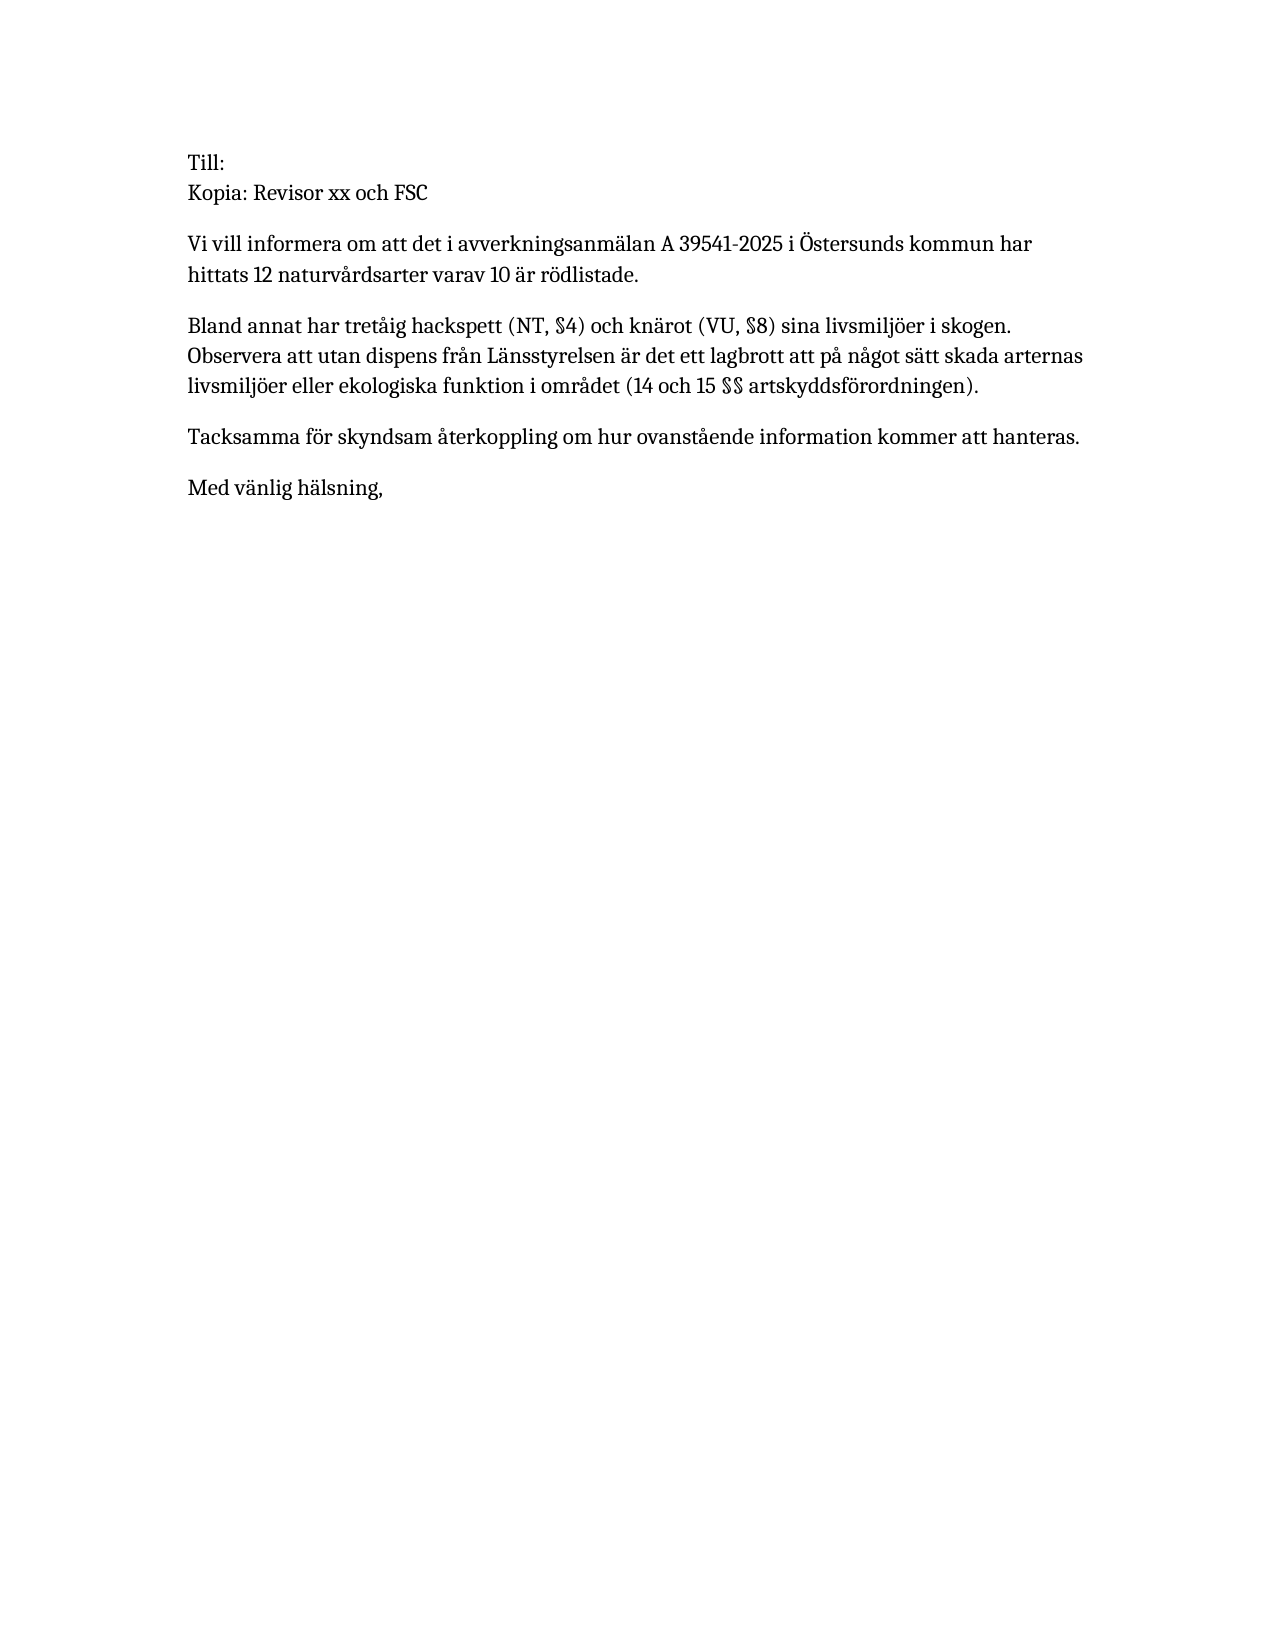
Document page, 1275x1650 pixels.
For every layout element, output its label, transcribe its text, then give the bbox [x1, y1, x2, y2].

text Bland annat har tretåig hackspett (NT, §4) och knärot (VU, §8) sina livsmiljöer i skogen. Observera att utan dispens från Länsstyrelsen är det ett lagbrott att på något sätt skada arternas livsmiljöer eller ekologiska funktion i området (14 och 15 §§ artskyddsförordningen). [187, 312, 1087, 399]
text Med vänlig hälsning, [187, 475, 1087, 532]
text Till: Kopia: Revisor xx och FSC [187, 150, 1087, 207]
text Vi vill informera om att det i avverkningsanmälan A 39541-2025 i Östersunds kommun har hittats 12 naturvårdsarter varav 10 är rödlistade. [187, 231, 1087, 288]
text Tacksamma för skyndsam återkoppling om hur ovanstående information kommer att hanteras. [187, 424, 1087, 450]
